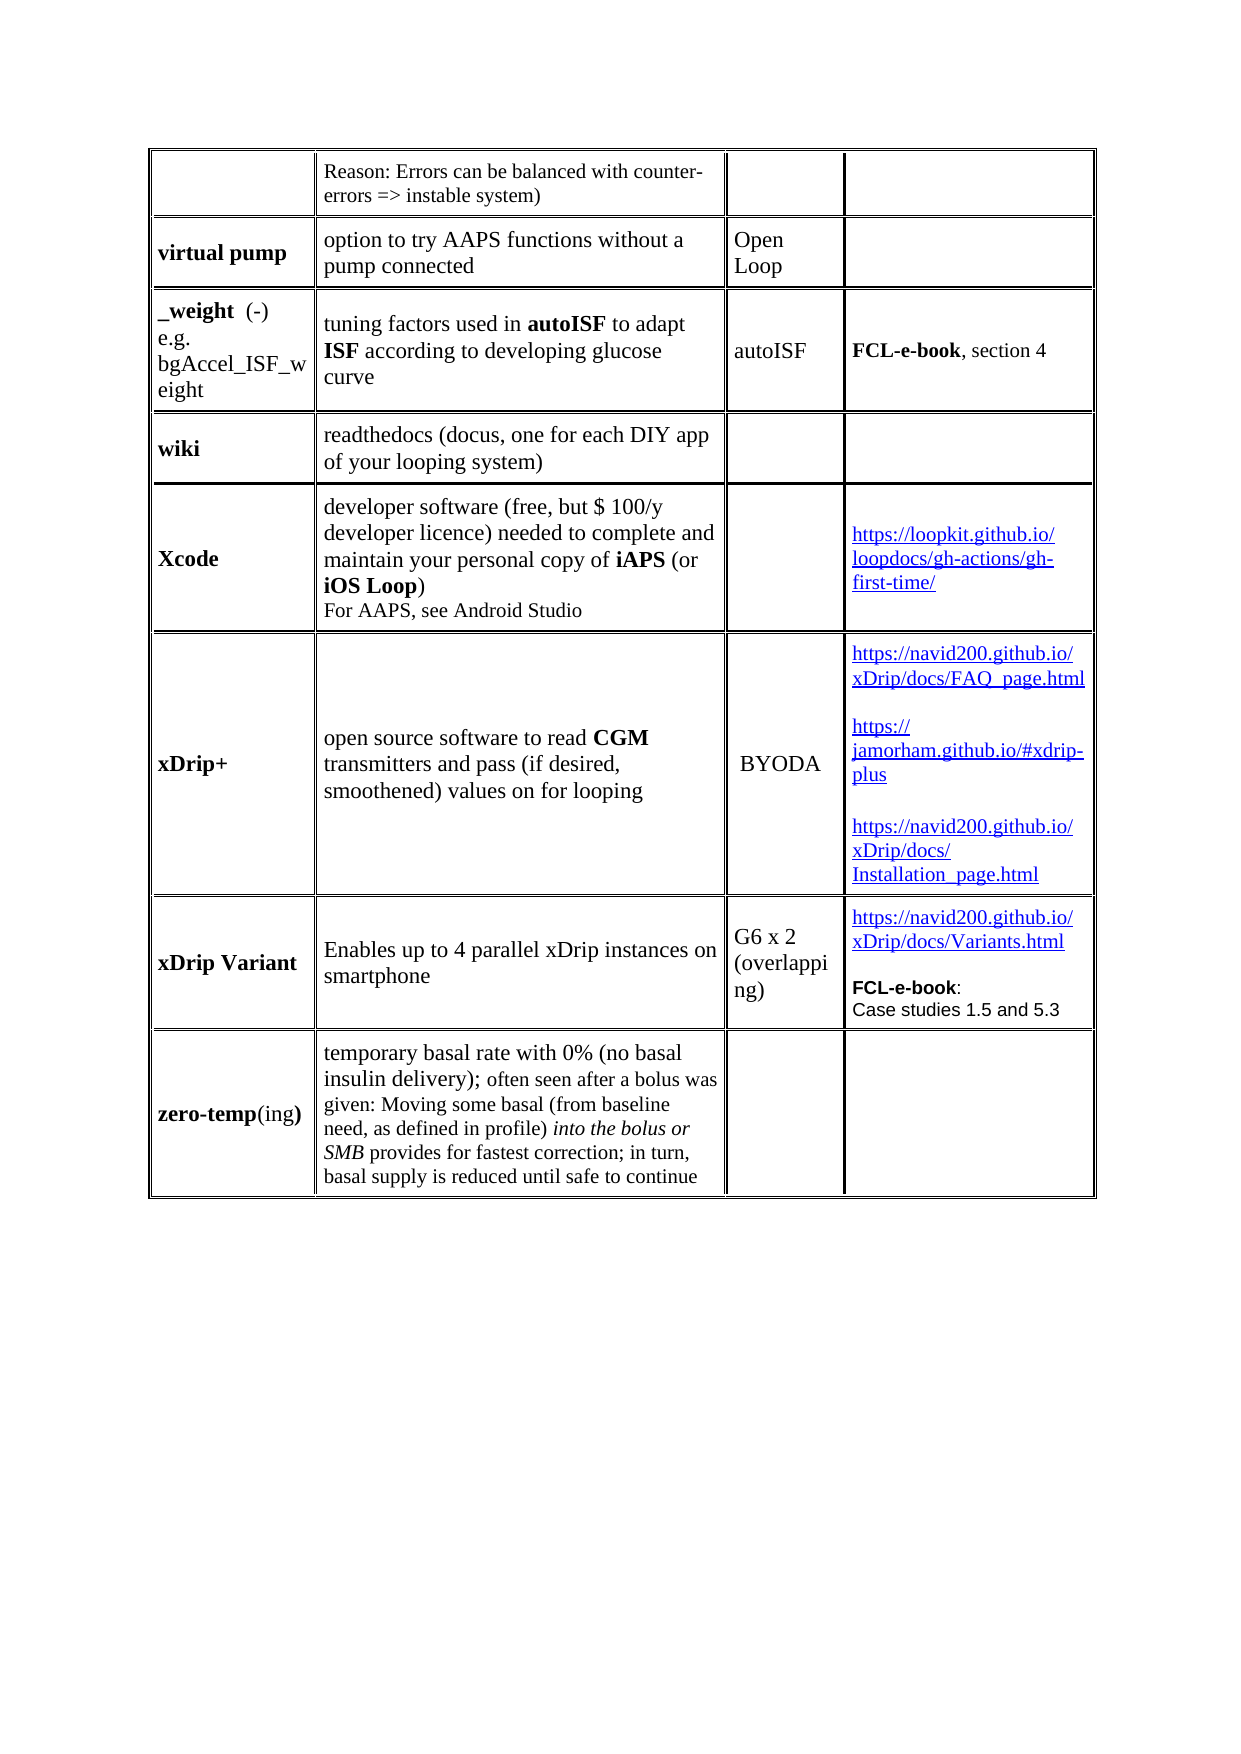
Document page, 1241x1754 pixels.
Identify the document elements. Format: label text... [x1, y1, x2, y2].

table_cell [726, 1031, 844, 1196]
table_cell tuning factors used in autoISF to adapt ISF according to developing glucose curve [317, 290, 724, 410]
table_cell developer software (free, but $ 100/y developer licence) needed to complete and maintain your personal copy of iAPS (or iOS Loop) For AAPS, see Android Studio [317, 485, 724, 630]
table_cell wiki [152, 410, 314, 482]
table_cell option to try AAPS functions without a pump connected [317, 218, 724, 286]
table_cell readthedocs (docus, one for each DIY app of your looping system) [317, 414, 724, 482]
table_cell _weight (-) e.g. bgAccel_ISF_weight [152, 286, 314, 410]
table_cell BYODA [728, 634, 843, 894]
table_cell Master [726, 151, 844, 214]
table_cell [846, 410, 1094, 482]
table_cell Xcode [152, 482, 314, 630]
table_cell [846, 215, 1094, 286]
table_cell virtual pump [152, 215, 314, 286]
table_cell zero-temp(ing) [152, 1028, 316, 1196]
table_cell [316, 149, 726, 214]
table_cell xDrip+ [152, 630, 314, 894]
table_cell autoISF [728, 290, 843, 410]
table_cell https://loopkit.github.io/loopdocs/gh-actions/gh-first-time/ [846, 482, 1093, 630]
table_cell [728, 485, 843, 630]
table_cell vanilla [152, 151, 316, 214]
table_cell open source software to read CGM transmitters and pass (if desired, smoothened) values on for looping [317, 634, 724, 894]
table_cell https://navid200.github.io/xDrip/docs/FAQ_page.html https://jamorham.github.io/#xdrip-plus https://navid200.github.io/xDrip/docs/Installation_page.html [846, 630, 1094, 894]
table_cell [844, 1028, 1094, 1196]
table_cell temporary basal rate with 0% (no basal insulin delivery); often seen after a bolus was given: Moving some basal (from baseline need, as defined in profile) into the bolus or SMB provides for fastest correction; in turn, basal supply is reduced until safe to continue [316, 1028, 726, 1196]
table_cell https://navid200.github.io/xDrip/docs/Variants.html FCL-e-book: Case studies 1.5 and 5.3 [844, 894, 1095, 1028]
table_cell G6 x 2 (overlapping) [728, 897, 843, 1028]
table_cell xDrip Variant [150, 894, 316, 1028]
table_cell Open Loop [728, 218, 843, 286]
table_cell [728, 414, 843, 482]
table_cell FCL-e-book, section 4 [846, 286, 1094, 410]
table_cell [844, 151, 1093, 214]
table_cell Enables up to 4 parallel xDrip instances on smartphone [317, 897, 724, 1028]
